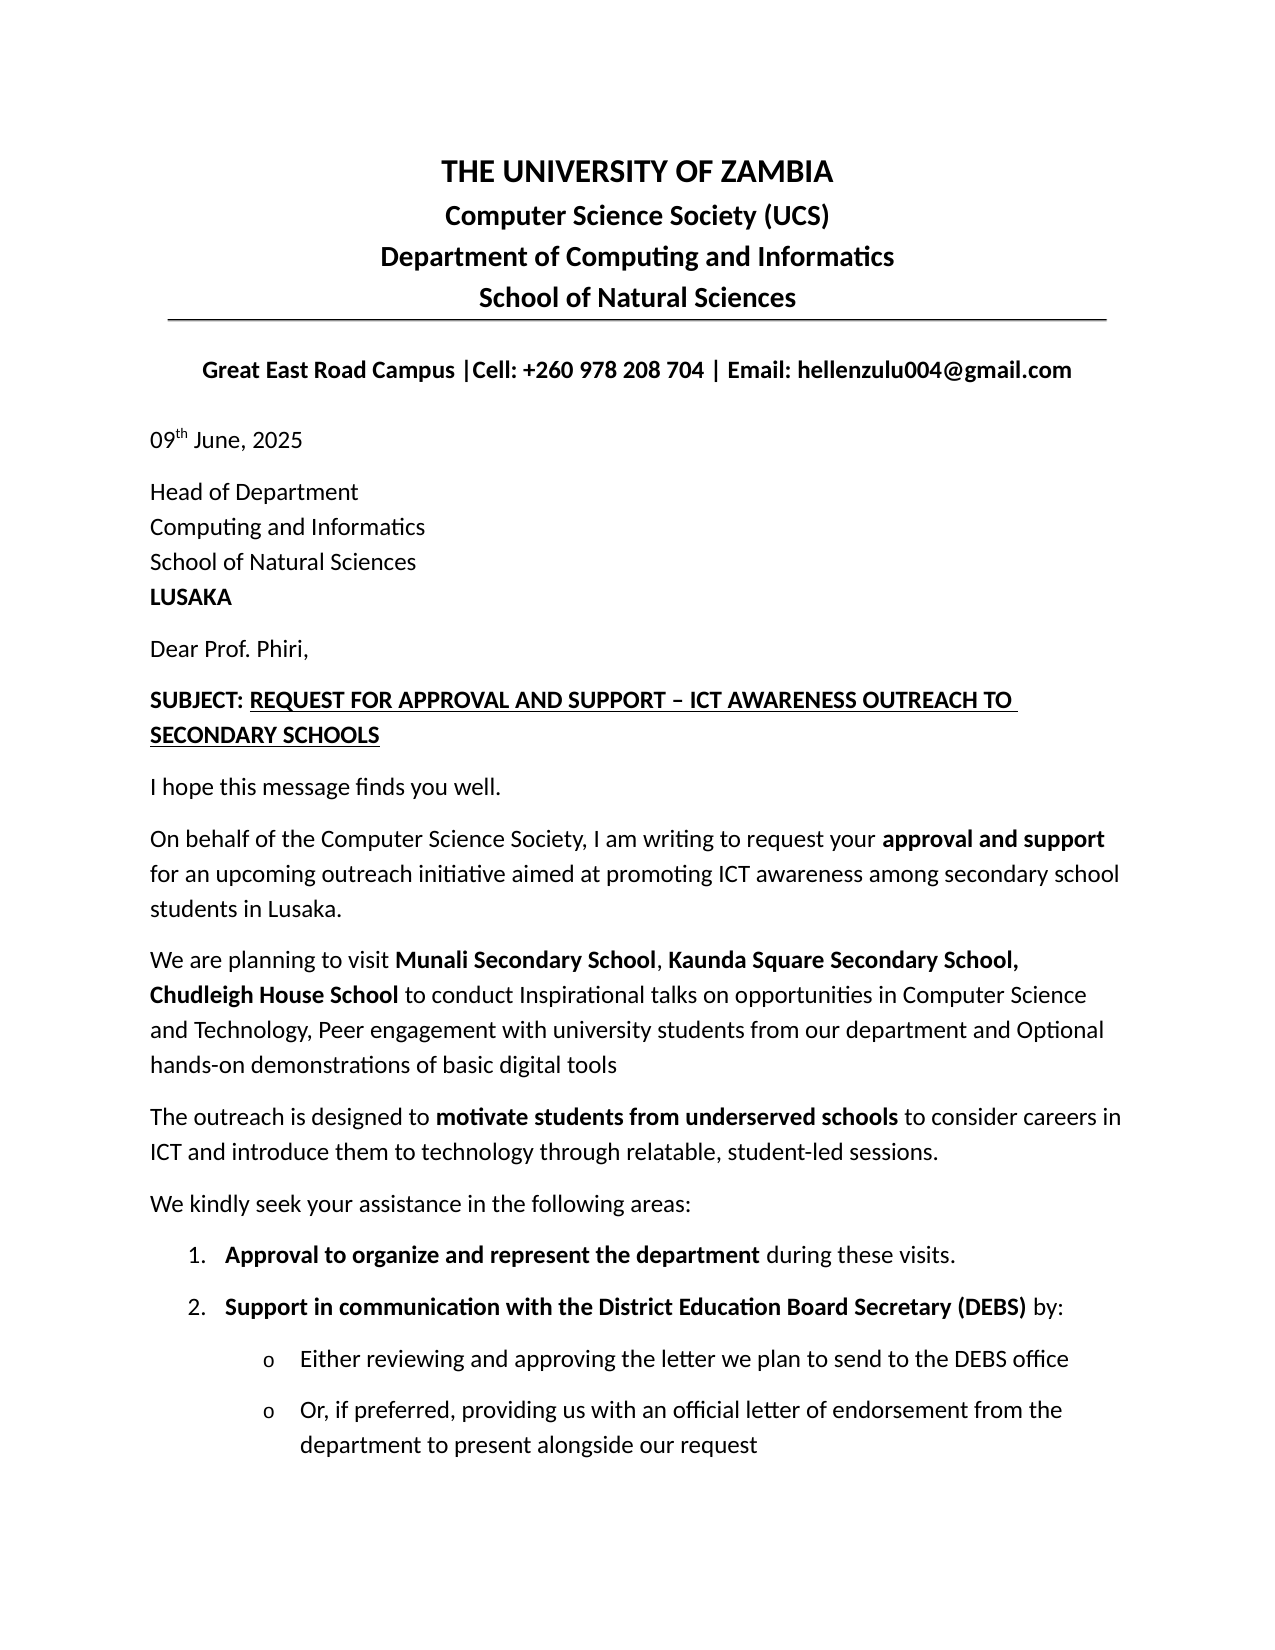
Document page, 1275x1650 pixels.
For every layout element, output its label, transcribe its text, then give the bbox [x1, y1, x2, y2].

text School of Natural Sciences [150, 279, 1125, 314]
text We kindly seek your assistance in the following areas: [150, 1188, 1125, 1218]
text On behalf of the Computer Science Society, I am writing to request your approval and support for an upcoming outreach initiative aimed at promoting ICT awareness among secondary school students in Lusaka. [150, 823, 1125, 923]
text Computer Science Society (UCS) [150, 197, 1125, 232]
text We are planning to visit Munali Secondary School, Kaunda Square Secondary School, Chudleigh House School to conduct Inspirational talks on opportunities in Computer Science and Technology, Peer engagement with university students from our department and Optional hands-on demonstrations of basic digital tools [150, 944, 1125, 1080]
text Great East Road Campus |Cell: +260 978 208 704 | Email: hellenzulu004@gmail.com [150, 354, 1125, 385]
list Approval to organize and represent the department during these visits. [187, 1239, 1125, 1270]
text Computing and Informatics [150, 511, 1125, 542]
text Dear Prof. Phiri, [150, 633, 1125, 663]
text SUBJECT: REQUEST FOR APPROVAL AND SUPPORT – ICT AWARENESS OUTREACH TO SECONDARY SCHOOLS [150, 684, 1125, 750]
text 09th June, 2025 [150, 424, 1125, 455]
text Head of Department [150, 476, 1125, 507]
text School of Natural Sciences [150, 546, 1125, 577]
text The outreach is designed to motivate students from underserved schools to consider careers in ICT and introduce them to technology through relatable, student-led sessions. [150, 1101, 1125, 1167]
text Department of Computing and Informatics [150, 238, 1125, 273]
text I hope this message finds you well. [150, 771, 1125, 802]
text THE UNIVERSITY OF ZAMBIA [150, 150, 1125, 191]
list Or, if preferred, providing us with an official letter of endorsement from the department to present alongside our request [262, 1394, 1125, 1460]
list Support in communication with the District Education Board Secretary (DEBS) by: [187, 1291, 1125, 1322]
text LUSAKA [150, 581, 1125, 612]
list Either reviewing and approving the letter we plan to send to the DEBS office [262, 1343, 1125, 1373]
